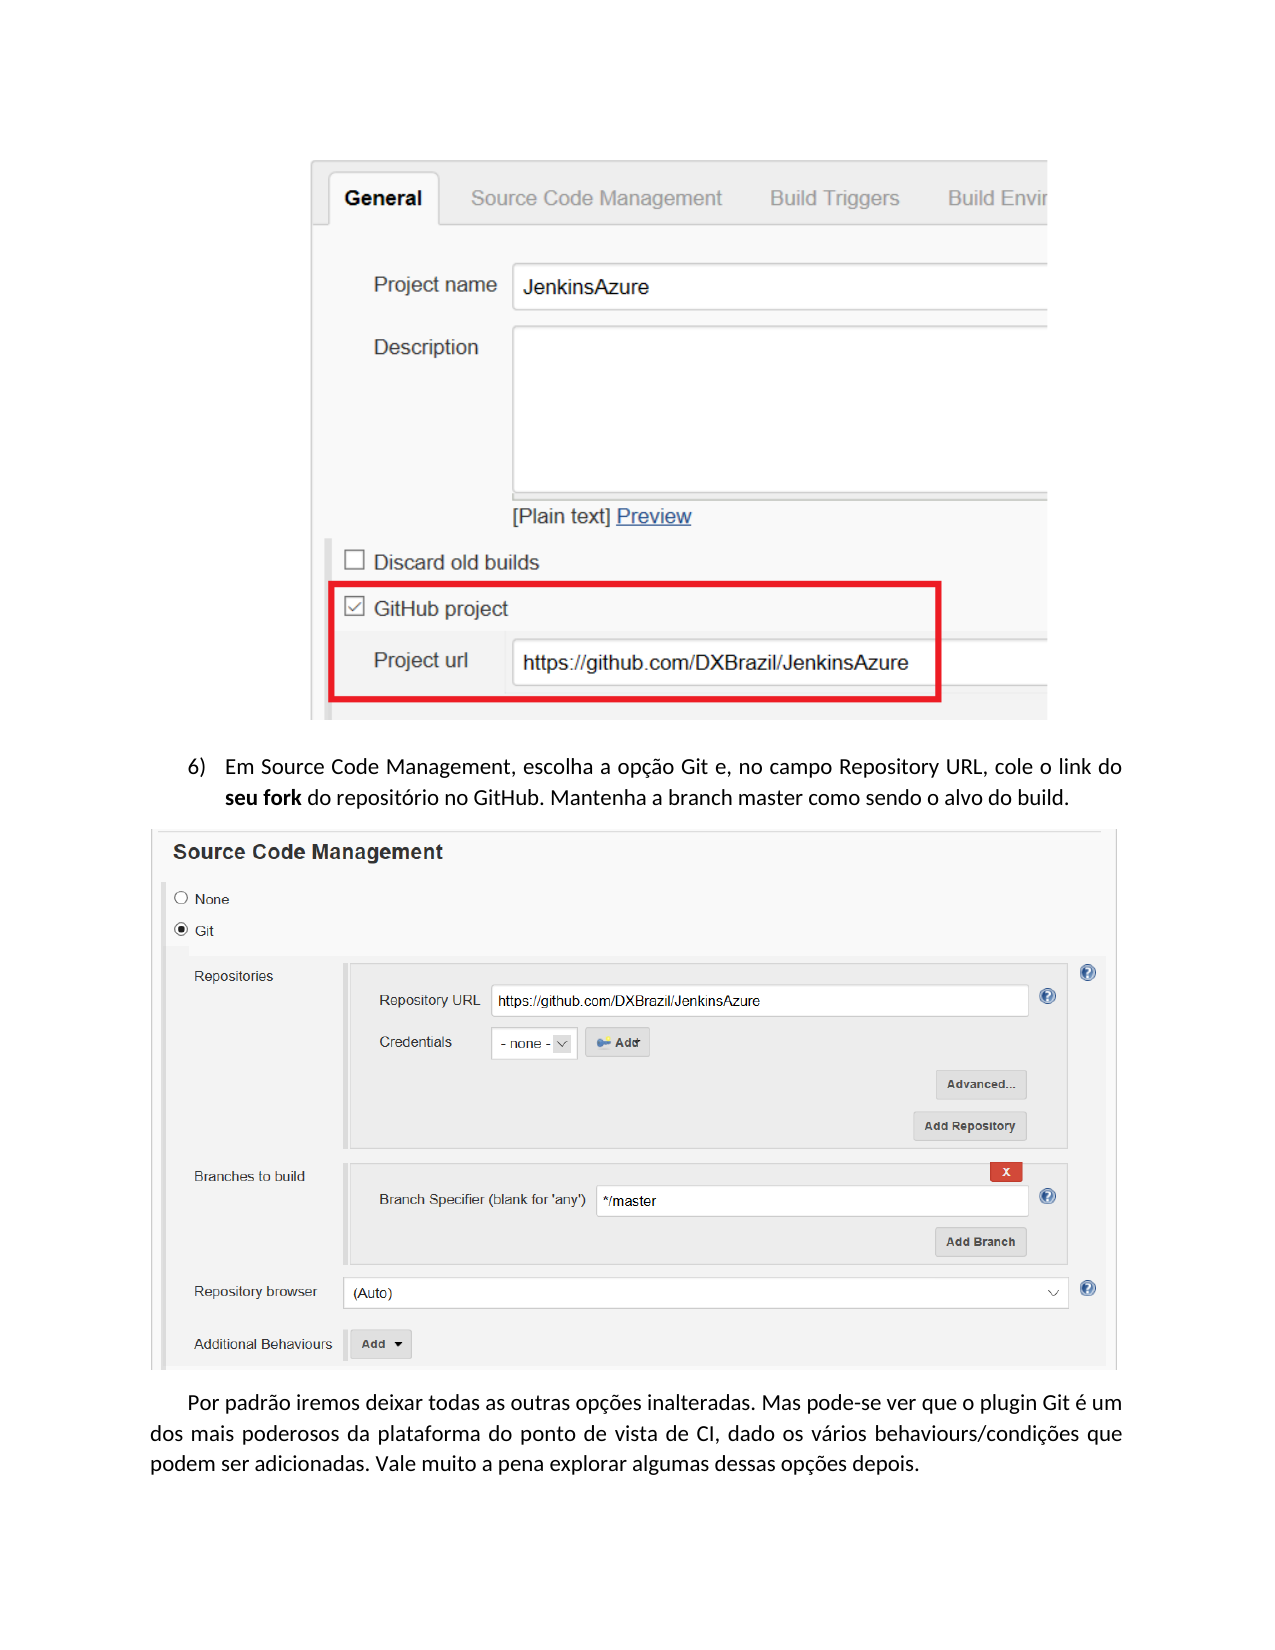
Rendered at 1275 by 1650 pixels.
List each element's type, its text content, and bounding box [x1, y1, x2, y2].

picture [302, 150, 1048, 720]
text Por padrão iremos deixar todas as outras opções inalteradas. Mas pode-se ver que o plugin Git é um dos mais poderosos da plataforma do ponto de vista de CI, dado os vários behaviours/condições que podem ser adicionadas. Vale muito a pena explorar algumas dessas opções depois. [150, 1388, 1125, 1477]
picture [150, 829, 1125, 1370]
list Em Source Code Management, escolha a opção Git e, no campo Repository URL, cole o link do seu fork do repositório no GitHub. Mantenha a branch master como sendo o alvo do build. [187, 752, 1125, 811]
